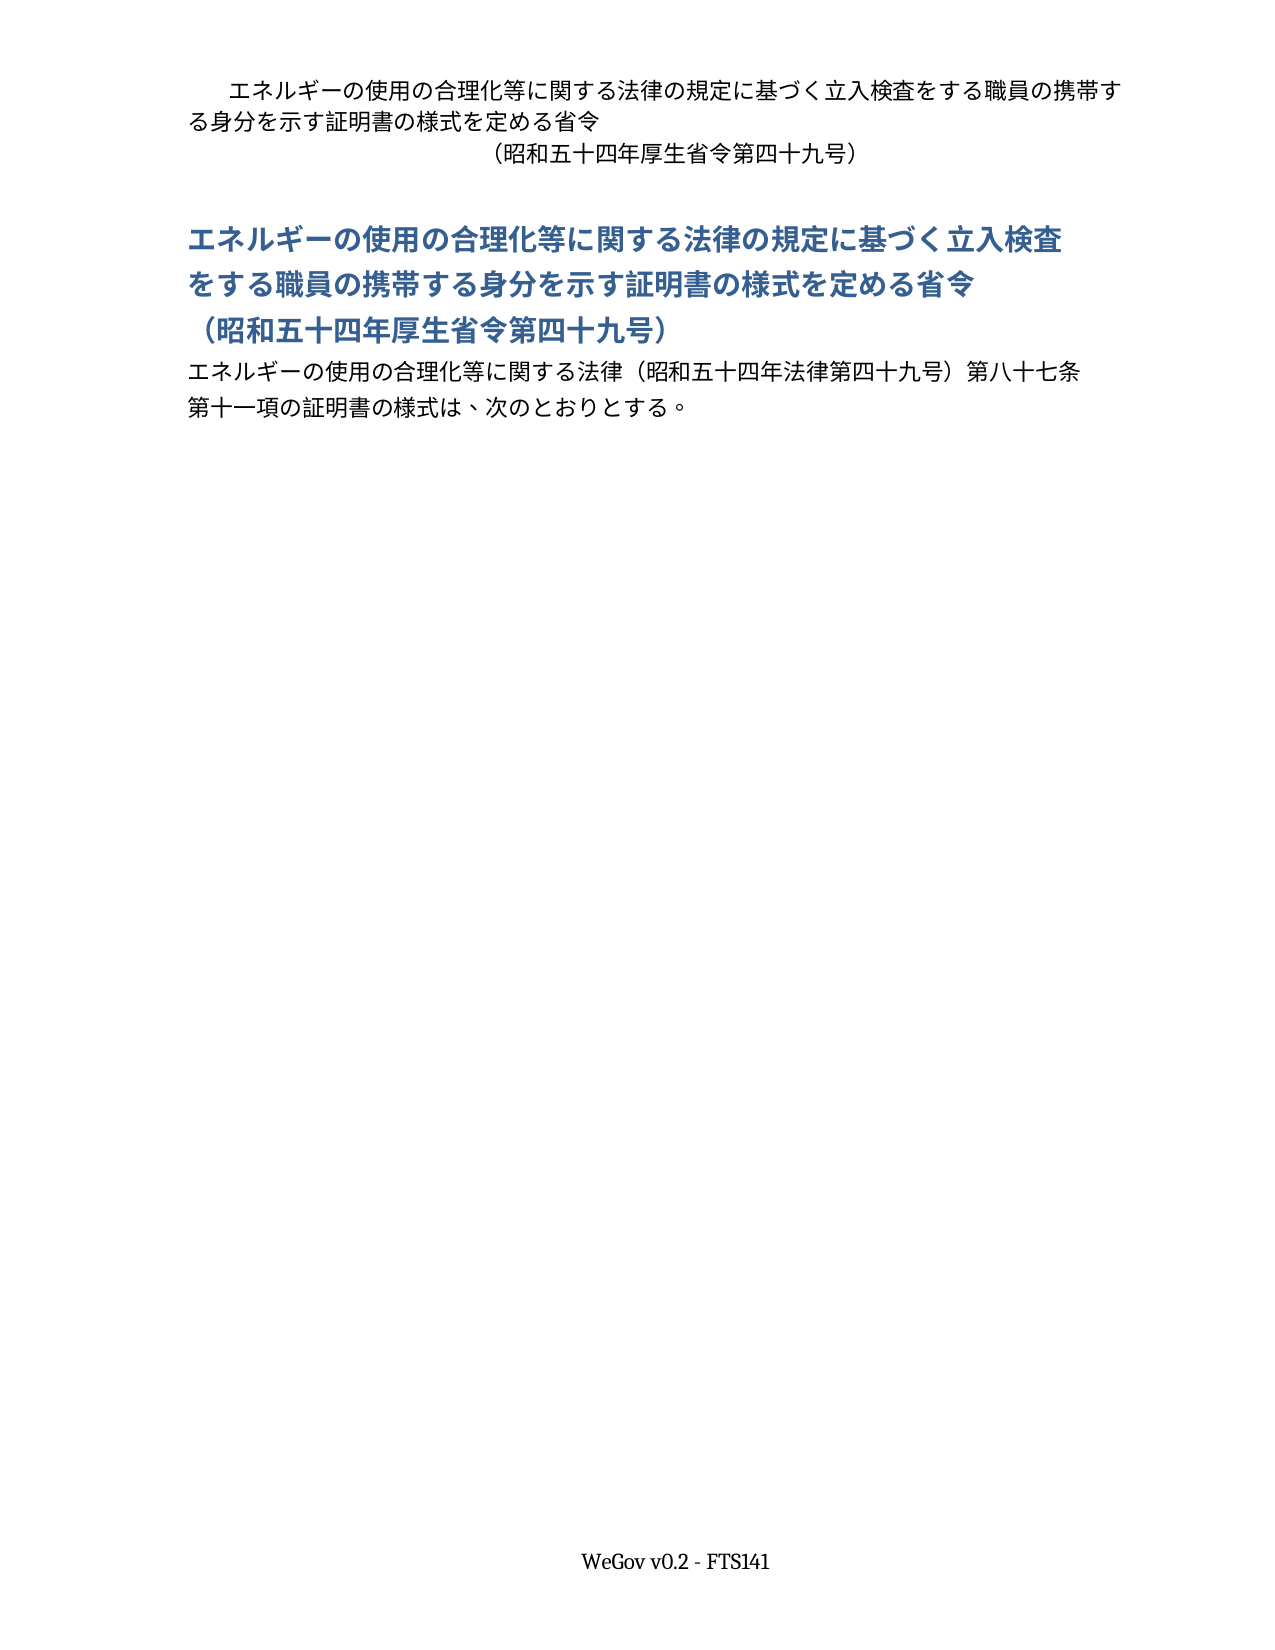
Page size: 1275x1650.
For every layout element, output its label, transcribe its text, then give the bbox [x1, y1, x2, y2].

text エネルギーの使用の合理化等に関する法律（昭和五十四年法律第四十九号）第八十七条第十一項の証明書の様式は、次のとおりとする。 [187, 356, 1087, 423]
subtitle エネルギーの使用の合理化等に関する法律の規定に基づく立入検査をする職員の携帯する身分を示す証明書の様式を定める省令 （昭和五十四年厚生省令第四十九号） [187, 219, 1087, 350]
